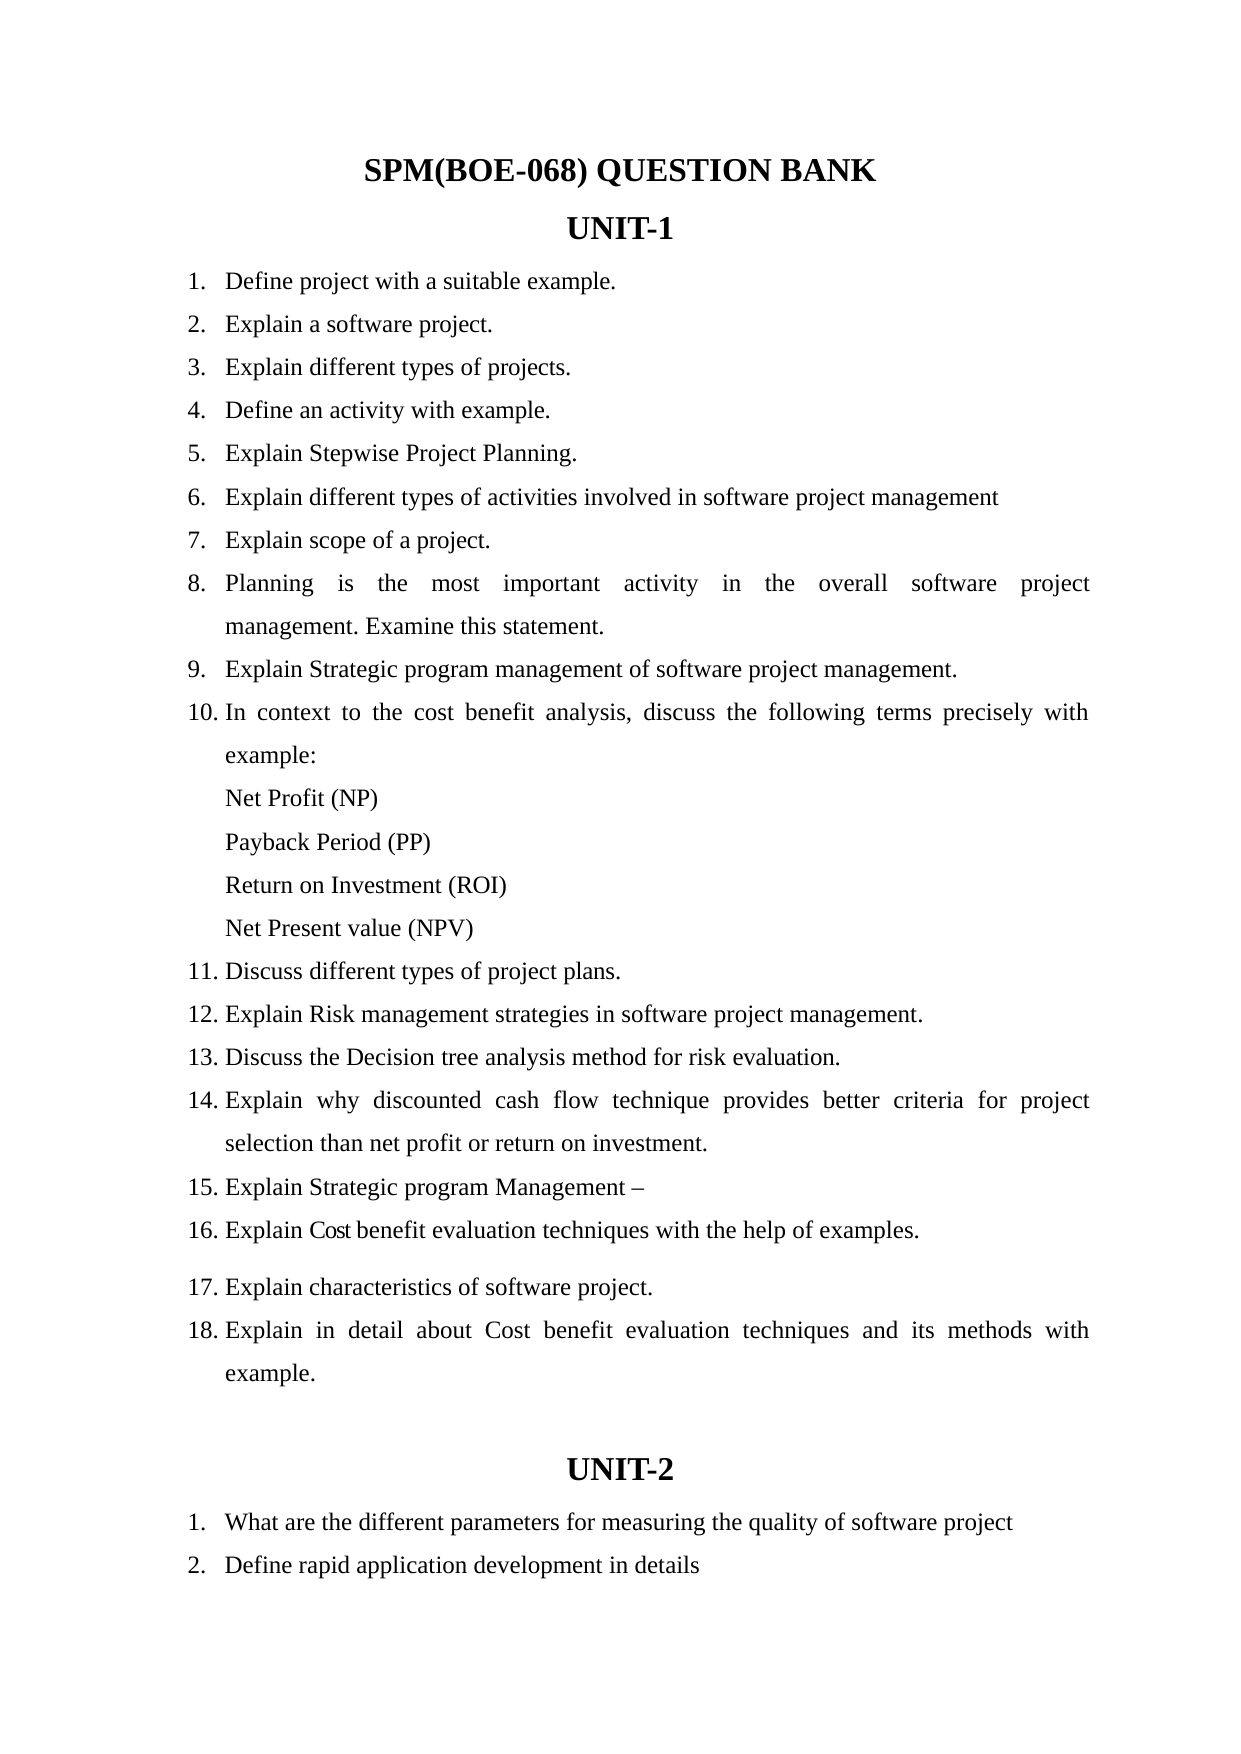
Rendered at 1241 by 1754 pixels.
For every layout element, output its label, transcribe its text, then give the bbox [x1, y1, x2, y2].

text Net Present value (NPV) [225, 913, 1090, 942]
list What are the different parameters for measuring the quality of software project [187, 1507, 1090, 1536]
list In context to the cost benefit analysis, discuss the following terms precisely with example: [187, 697, 1088, 769]
list Define project with a suitable example. [187, 266, 1090, 295]
list Explain scope of a project. [187, 525, 1090, 553]
list Explain different types of projects. [187, 352, 1090, 381]
text Return on Investment (ROI) [225, 870, 1090, 898]
list Explain Strategic program management of software project management. [187, 654, 1090, 683]
list Explain why discounted cash flow technique provides better criteria for project selection than net profit or return on investment. [187, 1085, 1090, 1157]
list Explain Risk management strategies in software project management. [187, 999, 1090, 1028]
list Explain in detail about Cost benefit evaluation techniques and its methods with example. [187, 1315, 1090, 1387]
text Payback Period (PP) [225, 827, 1090, 855]
list Discuss different types of project plans. [187, 956, 1090, 985]
list Define an activity with example. [187, 395, 1090, 424]
list Explain a software project. [187, 309, 1090, 338]
list Define rapid application development in details [187, 1551, 1090, 1579]
list Explain different types of activities involved in software project management [187, 482, 1090, 510]
list Explain Strategic program Management – [187, 1172, 1090, 1200]
list Planning is the most important activity in the overall software project management. Examine this statement. [187, 568, 1090, 640]
text SPM(BOE-068) QUESTION BANK [150, 150, 1090, 188]
text UNIT-2 [150, 1449, 1090, 1488]
list Explain Stepwise Project Planning. [187, 438, 1090, 467]
text UNIT-1 [150, 208, 1090, 246]
list Discuss the Decision tree analysis method for risk evaluation. [187, 1042, 1090, 1071]
list Explain Cost benefit evaluation techniques with the help of examples. [187, 1215, 1090, 1243]
text Net Profit (NP) [225, 783, 1090, 812]
list Explain characteristics of software project. [187, 1272, 1090, 1301]
